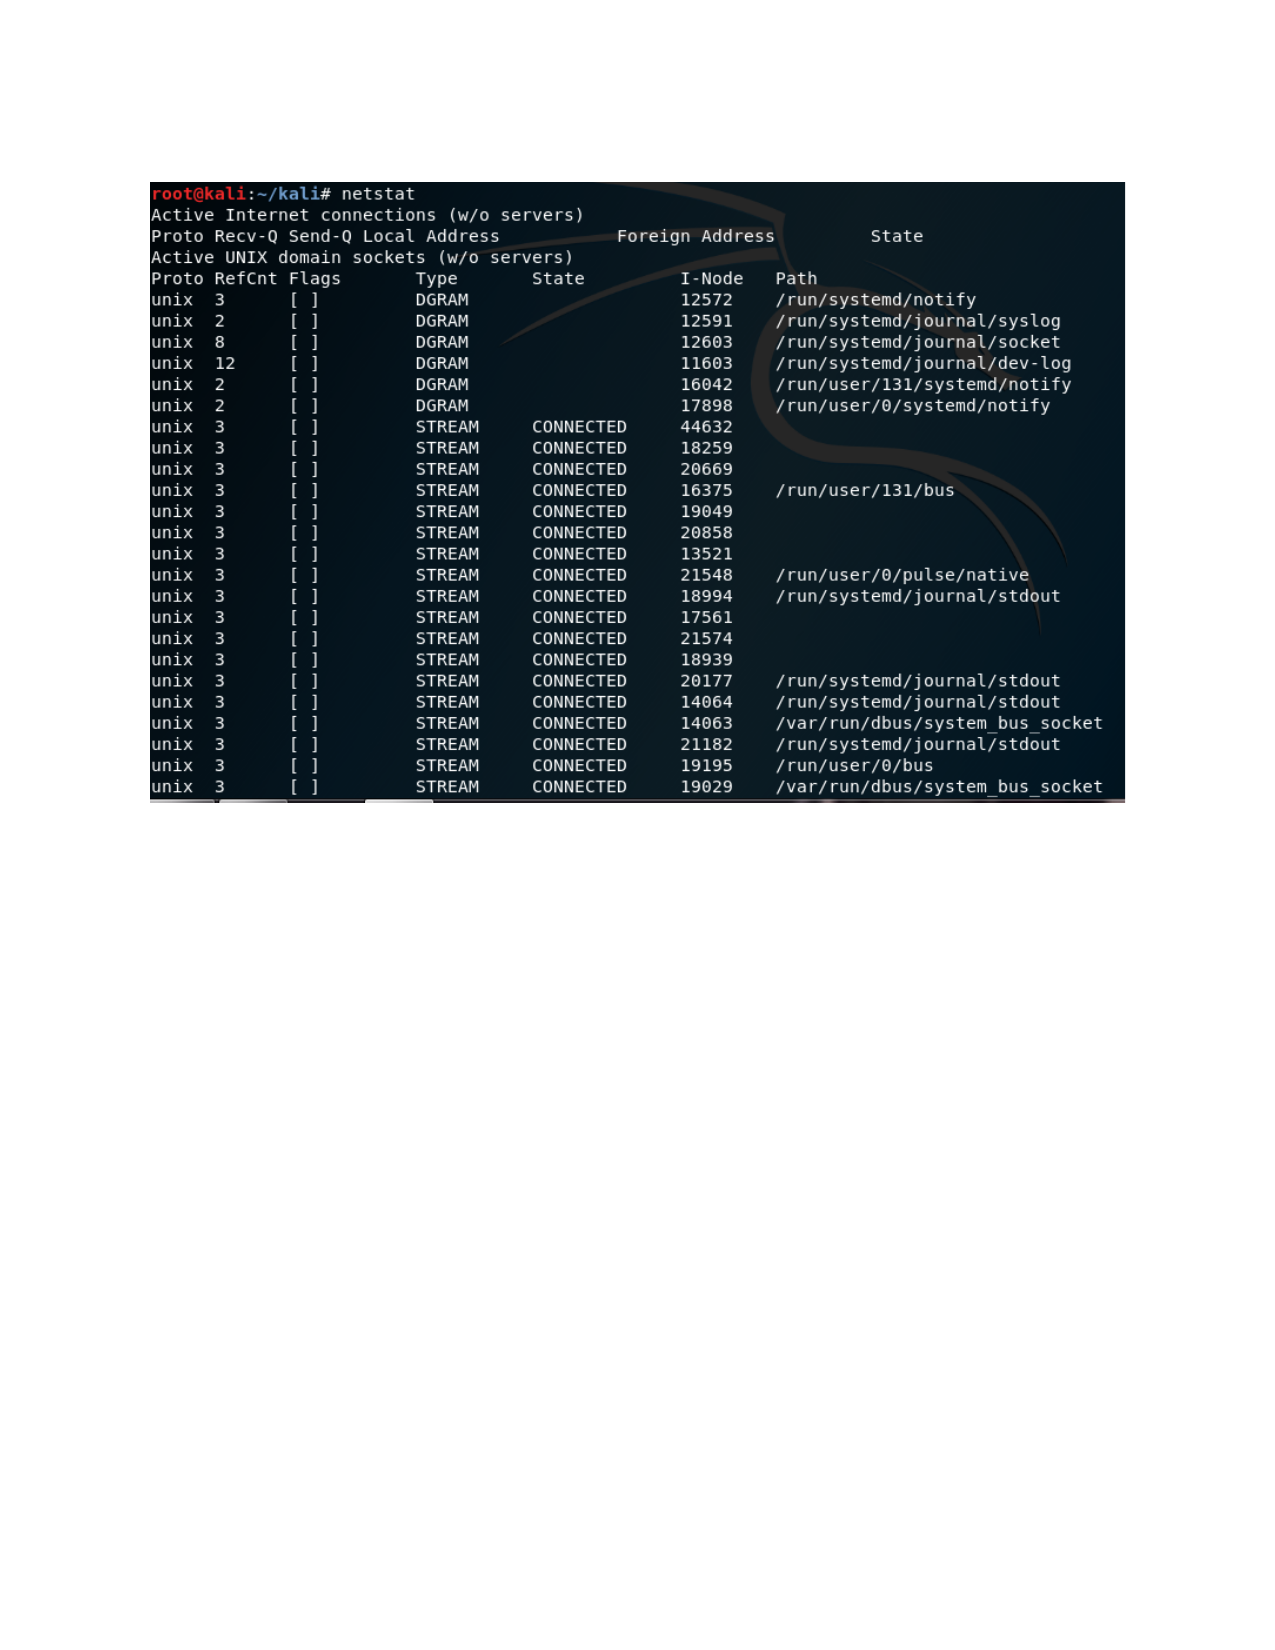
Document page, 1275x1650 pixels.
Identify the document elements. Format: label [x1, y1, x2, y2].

picture [150, 182, 1125, 803]
